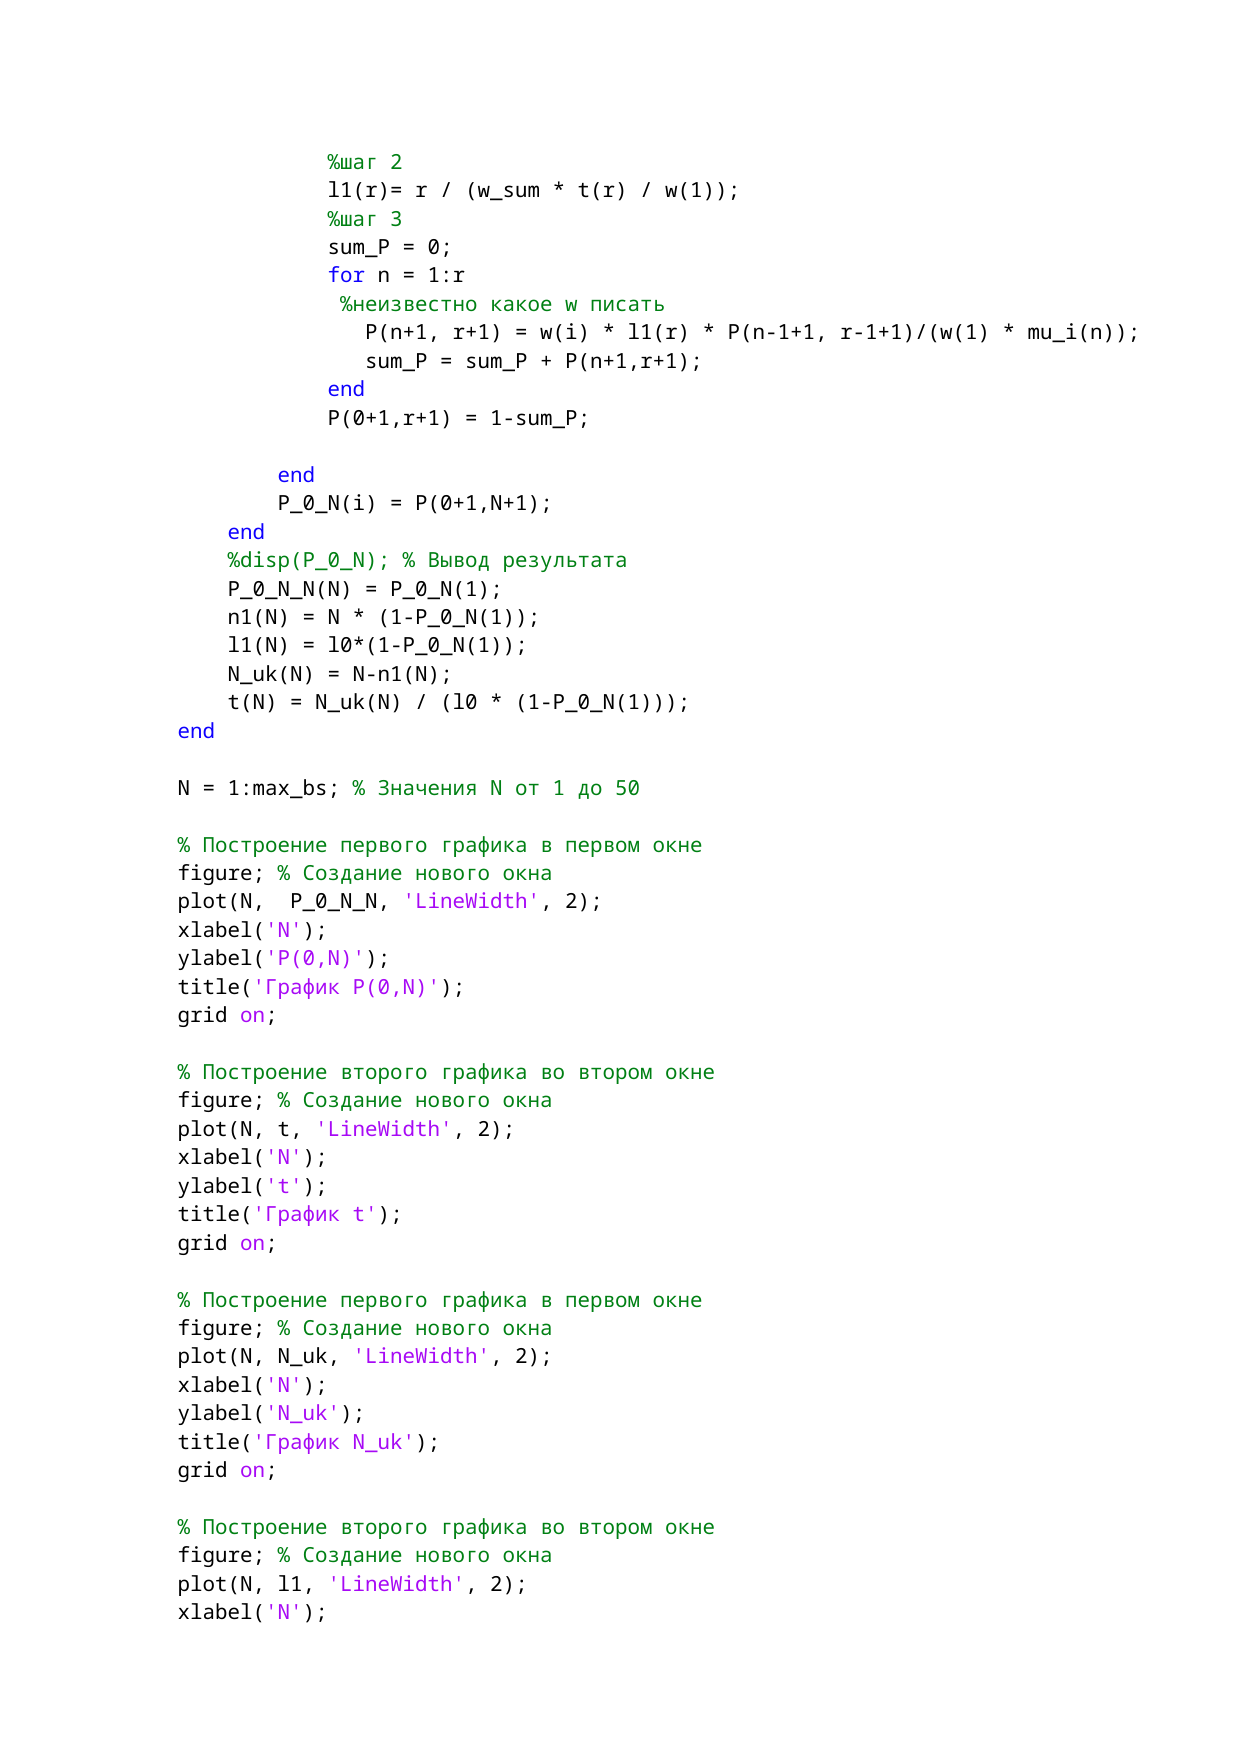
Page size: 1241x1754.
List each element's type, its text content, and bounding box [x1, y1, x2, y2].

text %шаг 2 [177, 147, 1152, 175]
text figure; % Создание нового окна [177, 1313, 1152, 1342]
text for n = 1:r [177, 261, 1152, 289]
text % Построение второго графика во втором окне [177, 1512, 1152, 1541]
text P(n+1, r+1) = w(i) * l1(r) * P(n-1+1, r-1+1)/(w(1) * mu_i(n)); [177, 317, 1152, 346]
text % Построение первого графика в первом окне [177, 830, 1152, 858]
text grid on; [177, 1455, 1152, 1484]
text xlabel('N'); [177, 1142, 1152, 1171]
text xlabel('N'); [177, 1370, 1152, 1398]
text N = 1:max_bs; % Значения N от 1 до 50 [177, 773, 1152, 801]
text %шаг 3 [177, 204, 1152, 232]
text end [177, 716, 1152, 744]
text l1(r)= r / (w_sum * t(r) / w(1)); [177, 175, 1152, 204]
text grid on; [177, 1000, 1152, 1029]
text figure; % Создание нового окна [177, 1086, 1152, 1114]
text plot(N, N_uk, 'LineWidth', 2); [177, 1342, 1152, 1370]
text ylabel('P(0,N)'); [177, 943, 1152, 972]
text title('График P(0,N)'); [177, 972, 1152, 1000]
text ylabel('t'); [177, 1171, 1152, 1199]
text t(N) = N_uk(N) / (l0 * (1-P_0_N(1))); [177, 687, 1152, 716]
text %disp(P_0_N); % Вывод результата [177, 545, 1152, 574]
text N_uk(N) = N-n1(N); [177, 659, 1152, 687]
text plot(N, l1, 'LineWidth', 2); [177, 1569, 1152, 1597]
text sum_P = sum_P + P(n+1,r+1); [177, 346, 1152, 374]
text sum_P = 0; [177, 232, 1152, 261]
text n1(N) = N * (1-P_0_N(1)); [177, 602, 1152, 631]
text plot(N, P_0_N_N, 'LineWidth', 2); [177, 887, 1152, 915]
text title('График N_uk'); [177, 1427, 1152, 1455]
text ylabel('N_uk'); [177, 1398, 1152, 1427]
text xlabel('N'); [177, 915, 1152, 943]
text P(0+1,r+1) = 1-sum_P; [177, 403, 1152, 431]
text P_0_N(i) = P(0+1,N+1); [177, 488, 1152, 517]
text end [177, 517, 1152, 545]
text plot(N, t, 'LineWidth', 2); [177, 1114, 1152, 1142]
text l1(N) = l0*(1-P_0_N(1)); [177, 631, 1152, 659]
text end [177, 374, 1152, 403]
text xlabel('N'); [177, 1597, 1152, 1626]
text %неизвестно какое w писать [177, 289, 1152, 317]
text P_0_N_N(N) = P_0_N(1); [177, 574, 1152, 602]
text % Построение первого графика в первом окне [177, 1285, 1152, 1313]
text figure; % Создание нового окна [177, 858, 1152, 887]
text % Построение второго графика во втором окне [177, 1057, 1152, 1086]
text title('График t'); [177, 1199, 1152, 1228]
text end [177, 460, 1152, 488]
text grid on; [177, 1228, 1152, 1256]
text figure; % Создание нового окна [177, 1541, 1152, 1569]
